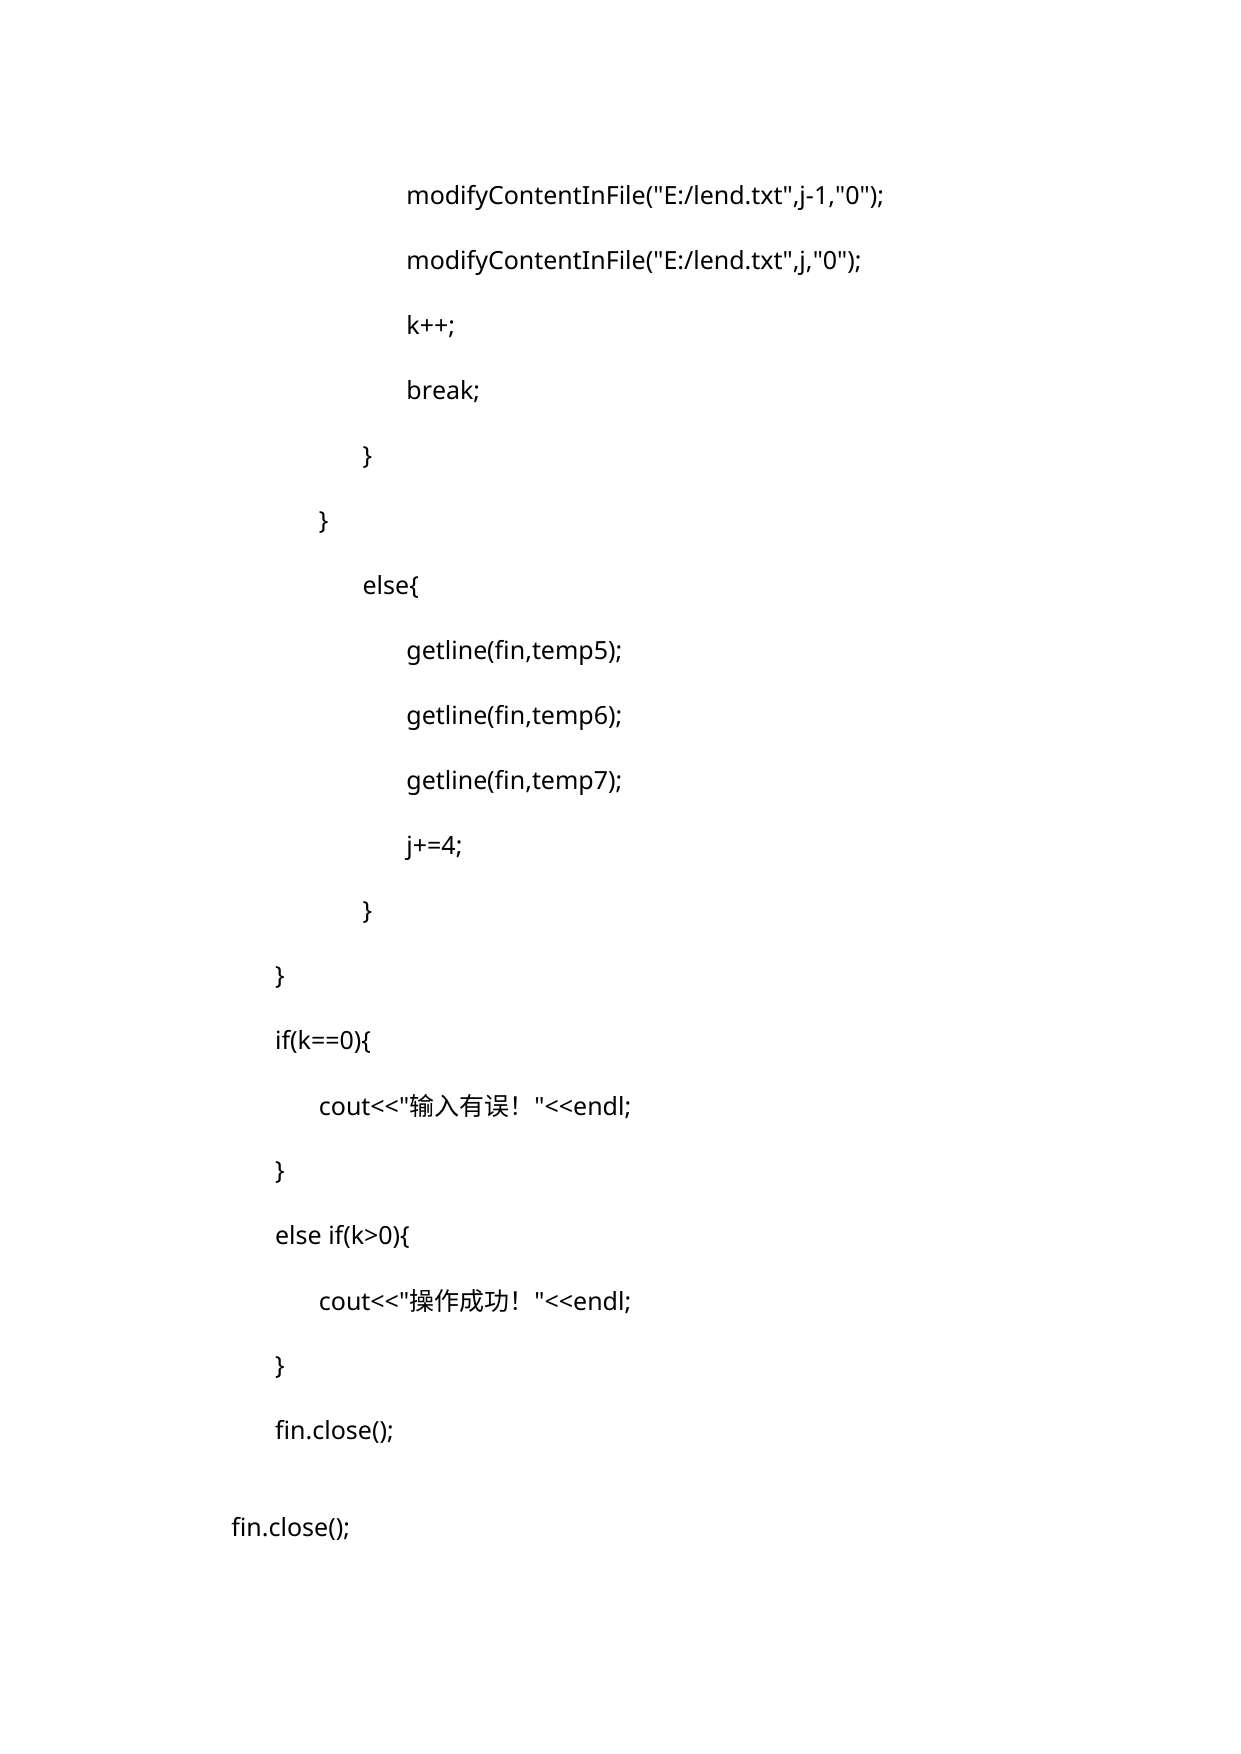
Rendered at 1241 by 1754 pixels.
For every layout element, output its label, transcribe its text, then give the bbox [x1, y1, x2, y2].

text } [187, 1332, 1053, 1397]
text modifyContentInFile("E:/lend.txt",j,"0"); [187, 227, 1053, 292]
text else{ [187, 552, 1053, 617]
text break; [187, 357, 1053, 422]
text } [187, 942, 1053, 1007]
text j+=4; [187, 812, 1053, 877]
text getline(fin,temp7); [187, 747, 1053, 812]
text fin.close(); [187, 1494, 1053, 1559]
text } [187, 1137, 1053, 1202]
text } [187, 422, 1053, 487]
text else if(k>0){ [187, 1202, 1053, 1267]
text fin.close(); [187, 1397, 1053, 1462]
text } [187, 487, 1053, 552]
text getline(fin,temp5); [187, 617, 1053, 682]
text if(k==0){ [187, 1007, 1053, 1072]
text } [187, 877, 1053, 942]
text getline(fin,temp6); [187, 682, 1053, 747]
text modifyContentInFile("E:/lend.txt",j-1,"0"); [187, 162, 1053, 227]
text cout<<"输入有误！"<<endl; [187, 1072, 1053, 1137]
text cout<<"操作成功！"<<endl; [187, 1267, 1053, 1332]
text k++; [187, 292, 1053, 357]
